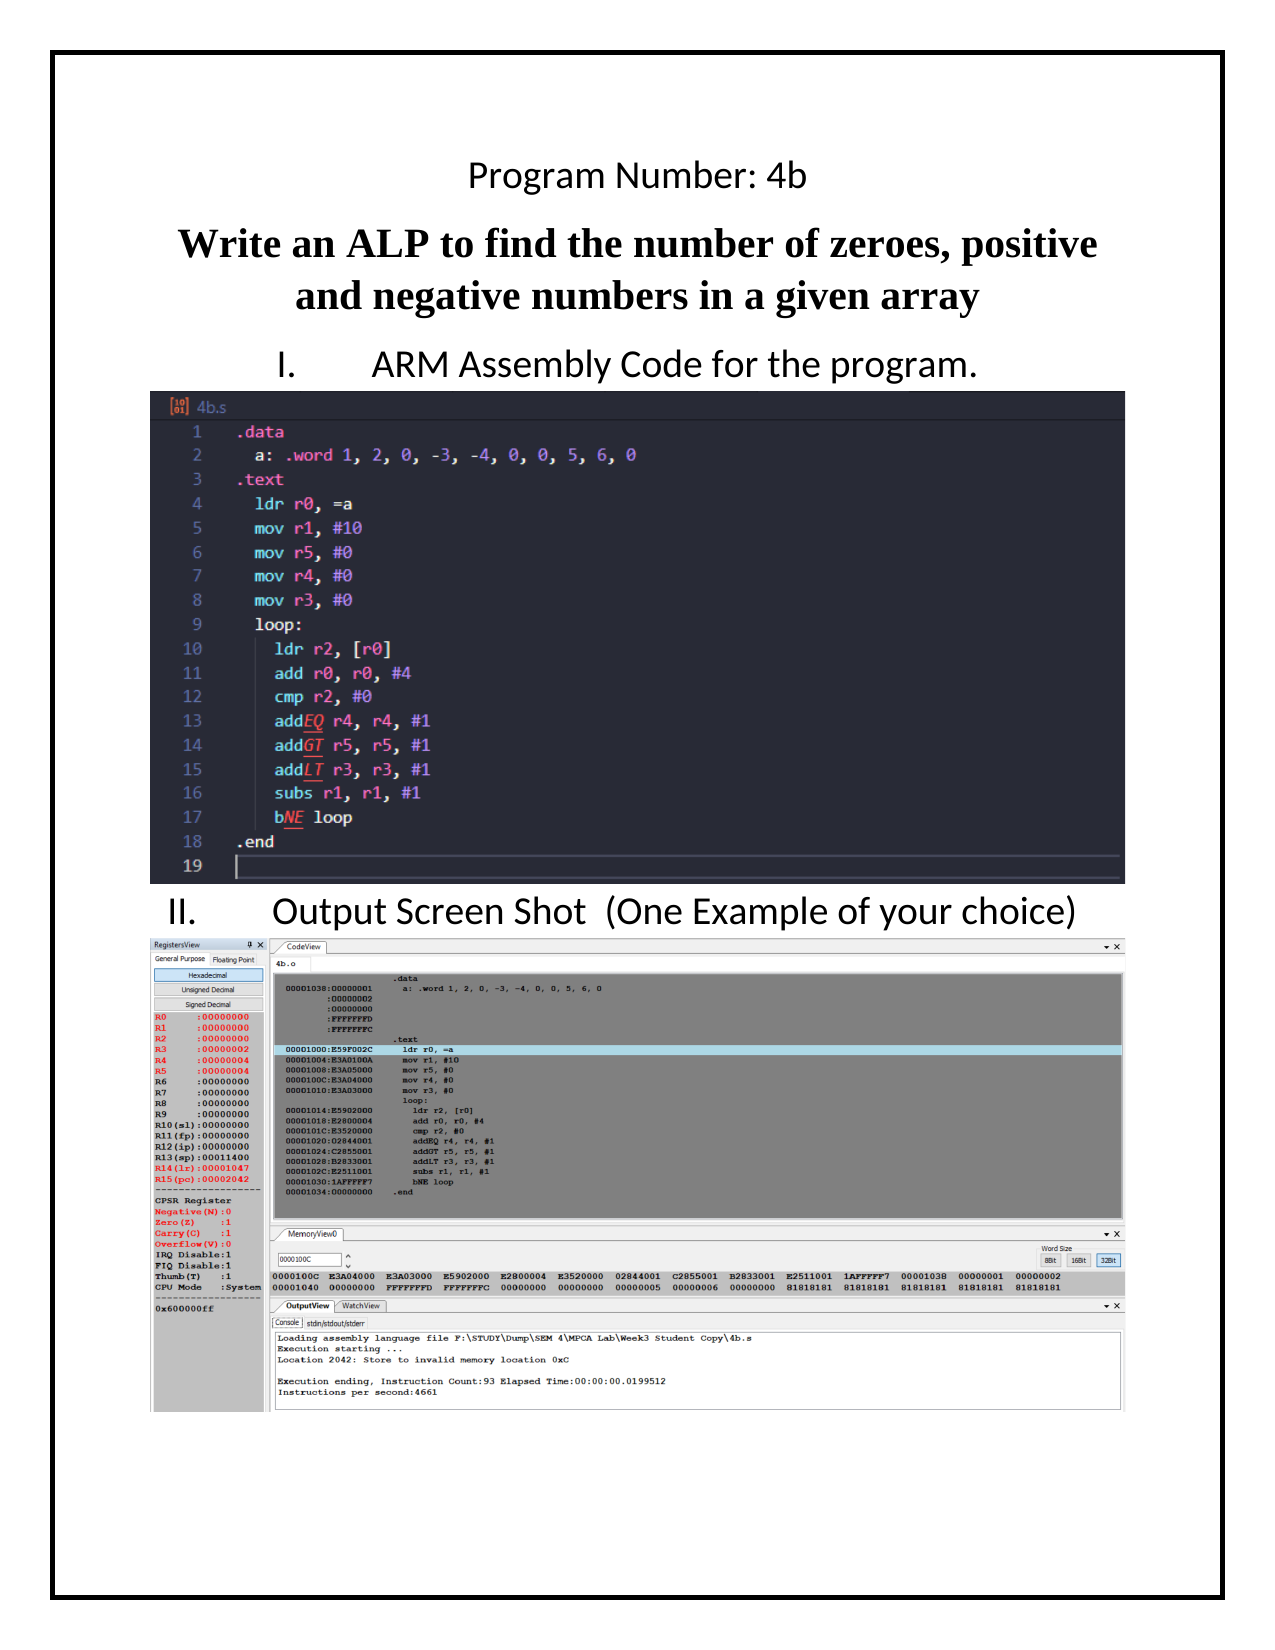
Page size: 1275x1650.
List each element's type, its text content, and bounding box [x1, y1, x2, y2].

text Write an ALP to find the number of zeroes, positive and negative numbers in a given array [150, 219, 1125, 318]
text Program Number: 4b [150, 150, 1125, 198]
picture [150, 938, 1125, 1412]
picture [150, 391, 1125, 884]
list Output Screen Shot (One Example of your choice) [150, 886, 1125, 934]
list ARM Assembly Code for the program. [150, 339, 1125, 387]
